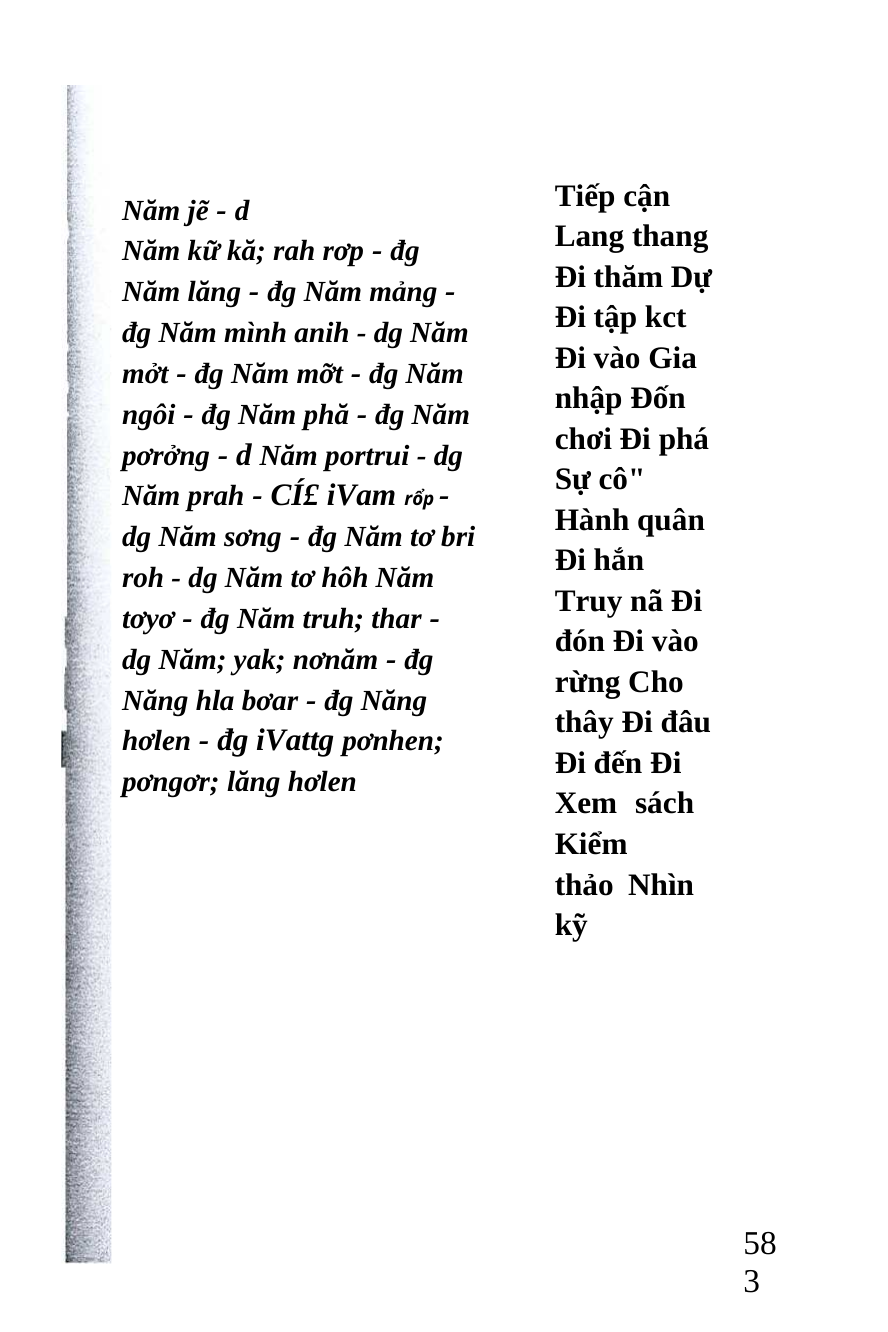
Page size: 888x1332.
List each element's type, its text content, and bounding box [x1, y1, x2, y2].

picture [61, 85, 112, 1264]
text Năm jẽ - d [119, 187, 479, 228]
text Năm kữ kă; rah rơp - đg Năm lăng - đg Năm mảng - đg Năm mình anih - dg Năm mởt - đg Năm mỡt - đg Năm ngôi - đg Năm phă - đg Năm pơrởng - d Năm portrui - dg Năm prah - CÍ£ iVam rổp - dg Năm sơng - đg Năm tơ bri roh - dg Năm tơ hôh Năm tơyơ - đg Năm truh; thar - dg Năm; yak; nơnăm - đg Năng hla bơar - đg Năng hơlen - đg iVattg pơnhen; pơngơr; lăng hơlen [119, 228, 479, 800]
